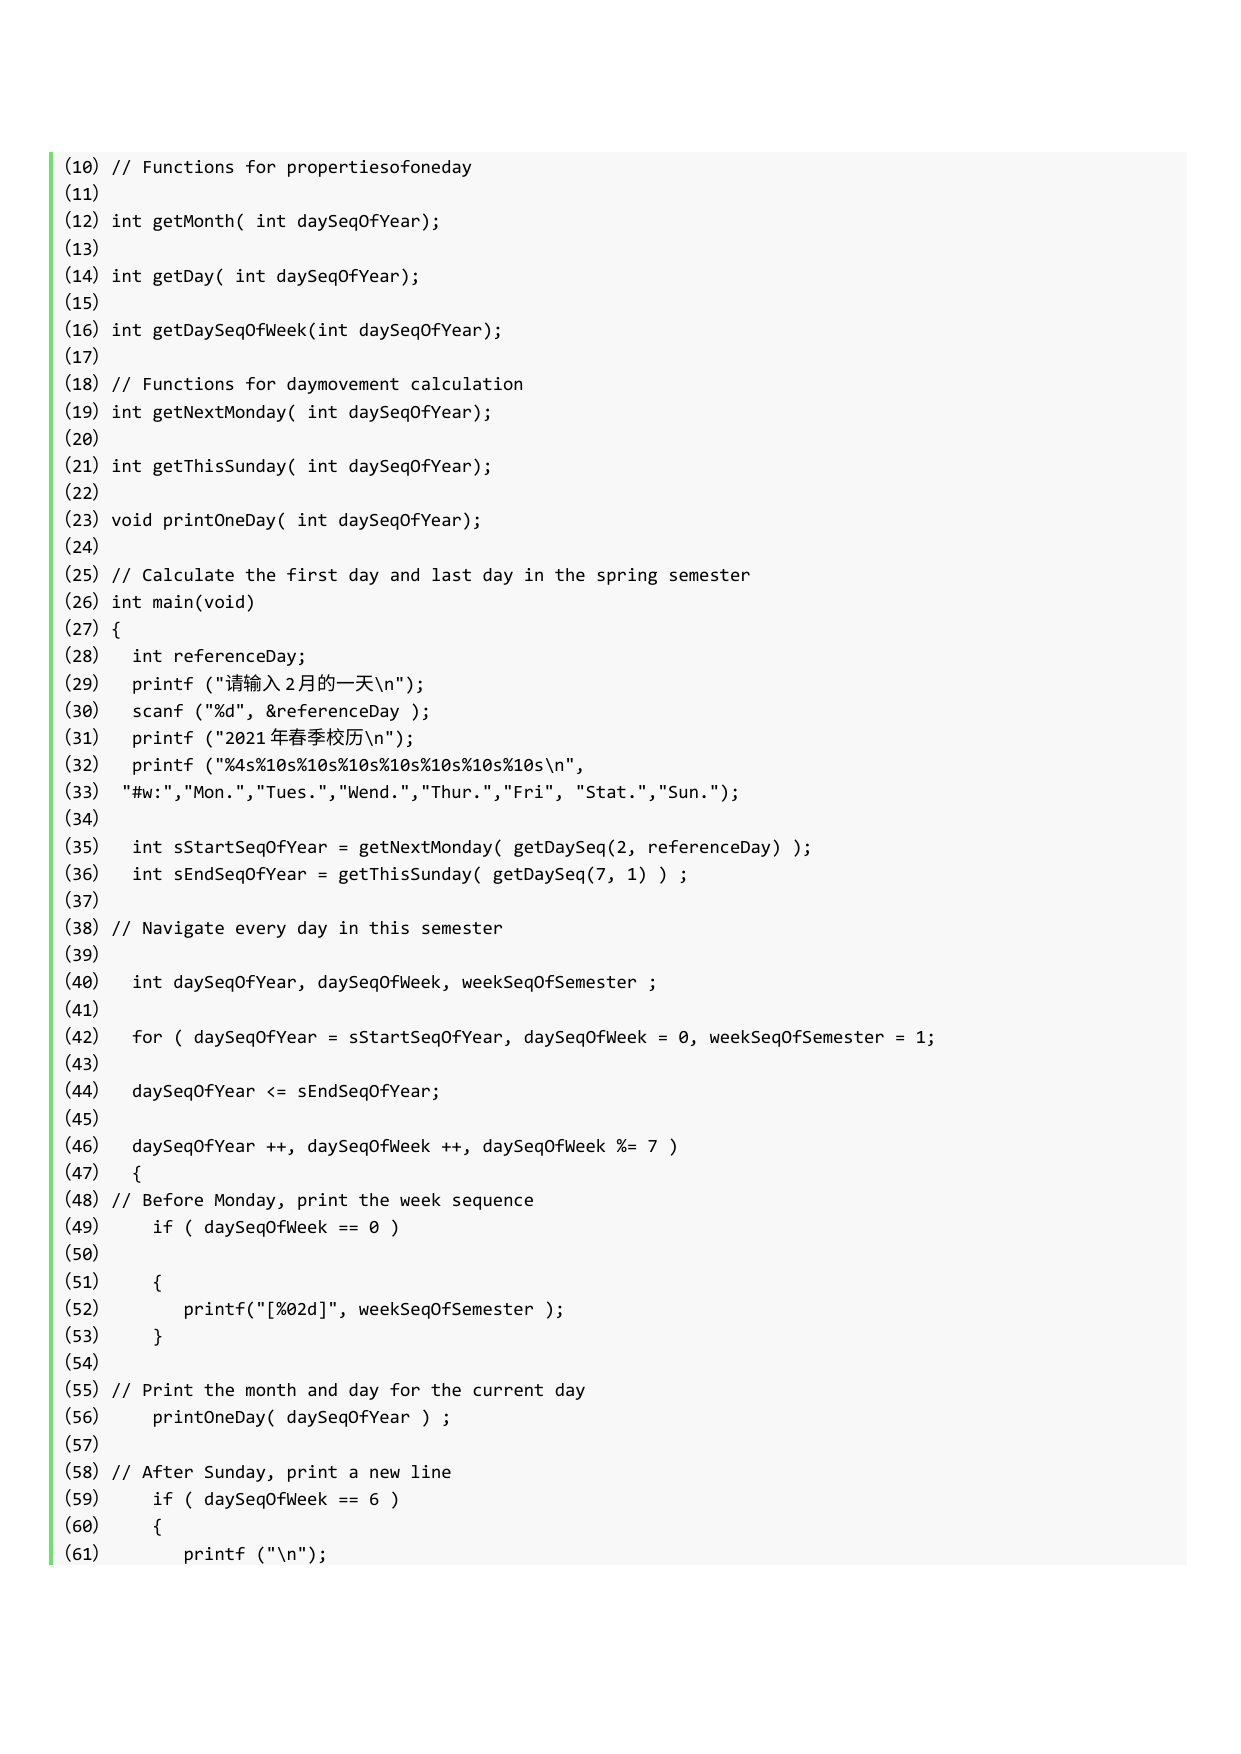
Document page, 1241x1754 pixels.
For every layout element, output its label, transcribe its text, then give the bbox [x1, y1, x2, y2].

list int getMonth( int daySeqOfYear); [53, 206, 1187, 233]
list int getNextMonday( int daySeqOfYear); [53, 396, 1187, 423]
list printf("[%02d]", weekSeqOfSemester ); [53, 1293, 1187, 1321]
list printf ("%4s%10s%10s%10s%10s%10s%10s%10s\n", [53, 750, 1187, 777]
list void printOneDay( int daySeqOfYear); [53, 505, 1187, 532]
list printf ("2021年春季校历\n"); [53, 722, 1187, 750]
list { [53, 1157, 1187, 1185]
list if ( daySeqOfWeek == 6 ) [53, 1484, 1187, 1511]
list int getThisSunday( int daySeqOfYear); [53, 451, 1187, 478]
list printOneDay( daySeqOfYear ) ; [53, 1402, 1187, 1429]
list int referenceDay; [53, 641, 1187, 668]
list "#w:","Mon.","Tues.","Wend.","Thur.","Fri", "Stat.","Sun."); [53, 777, 1187, 804]
list { [53, 1511, 1187, 1538]
list int daySeqOfYear, daySeqOfWeek, weekSeqOfSemester ; [53, 967, 1187, 994]
list int sEndSeqOfYear = getThisSunday( getDaySeq(7, 1) ) ; [53, 858, 1187, 886]
list scanf ("%d", &referenceDay ); [53, 695, 1187, 722]
list // Functions for propertiesofoneday [53, 152, 1187, 179]
list daySeqOfYear <= sEndSeqOfYear; [53, 1076, 1187, 1103]
list int sStartSeqOfYear = getNextMonday( getDaySeq(2, referenceDay) ); [53, 831, 1187, 858]
list // Before Monday, print the week sequence [53, 1185, 1187, 1212]
list { [53, 614, 1187, 641]
list for ( daySeqOfYear = sStartSeqOfYear, daySeqOfWeek = 0, weekSeqOfSemester = 1; [53, 1022, 1187, 1049]
list printf ("\n"); [53, 1538, 1187, 1565]
list // Navigate every day in this semester [53, 913, 1187, 940]
list // Print the month and day for the current day [53, 1375, 1187, 1402]
list // Functions for daymovement calculation [53, 369, 1187, 396]
list } [53, 1321, 1187, 1348]
list // After Sunday, print a new line [53, 1457, 1187, 1484]
list daySeqOfYear ++, daySeqOfWeek ++, daySeqOfWeek %= 7 ) [53, 1130, 1187, 1157]
list if ( daySeqOfWeek == 0 ) [53, 1212, 1187, 1239]
list int getDay( int daySeqOfYear); [53, 260, 1187, 287]
list printf ("请输入2月的一天\n"); [53, 668, 1187, 695]
list { [53, 1266, 1187, 1293]
list int main(void) [53, 587, 1187, 614]
list int getDaySeqOfWeek(int daySeqOfYear); [53, 315, 1187, 342]
list // Calculate the first day and last day in the spring semester [53, 559, 1187, 587]
